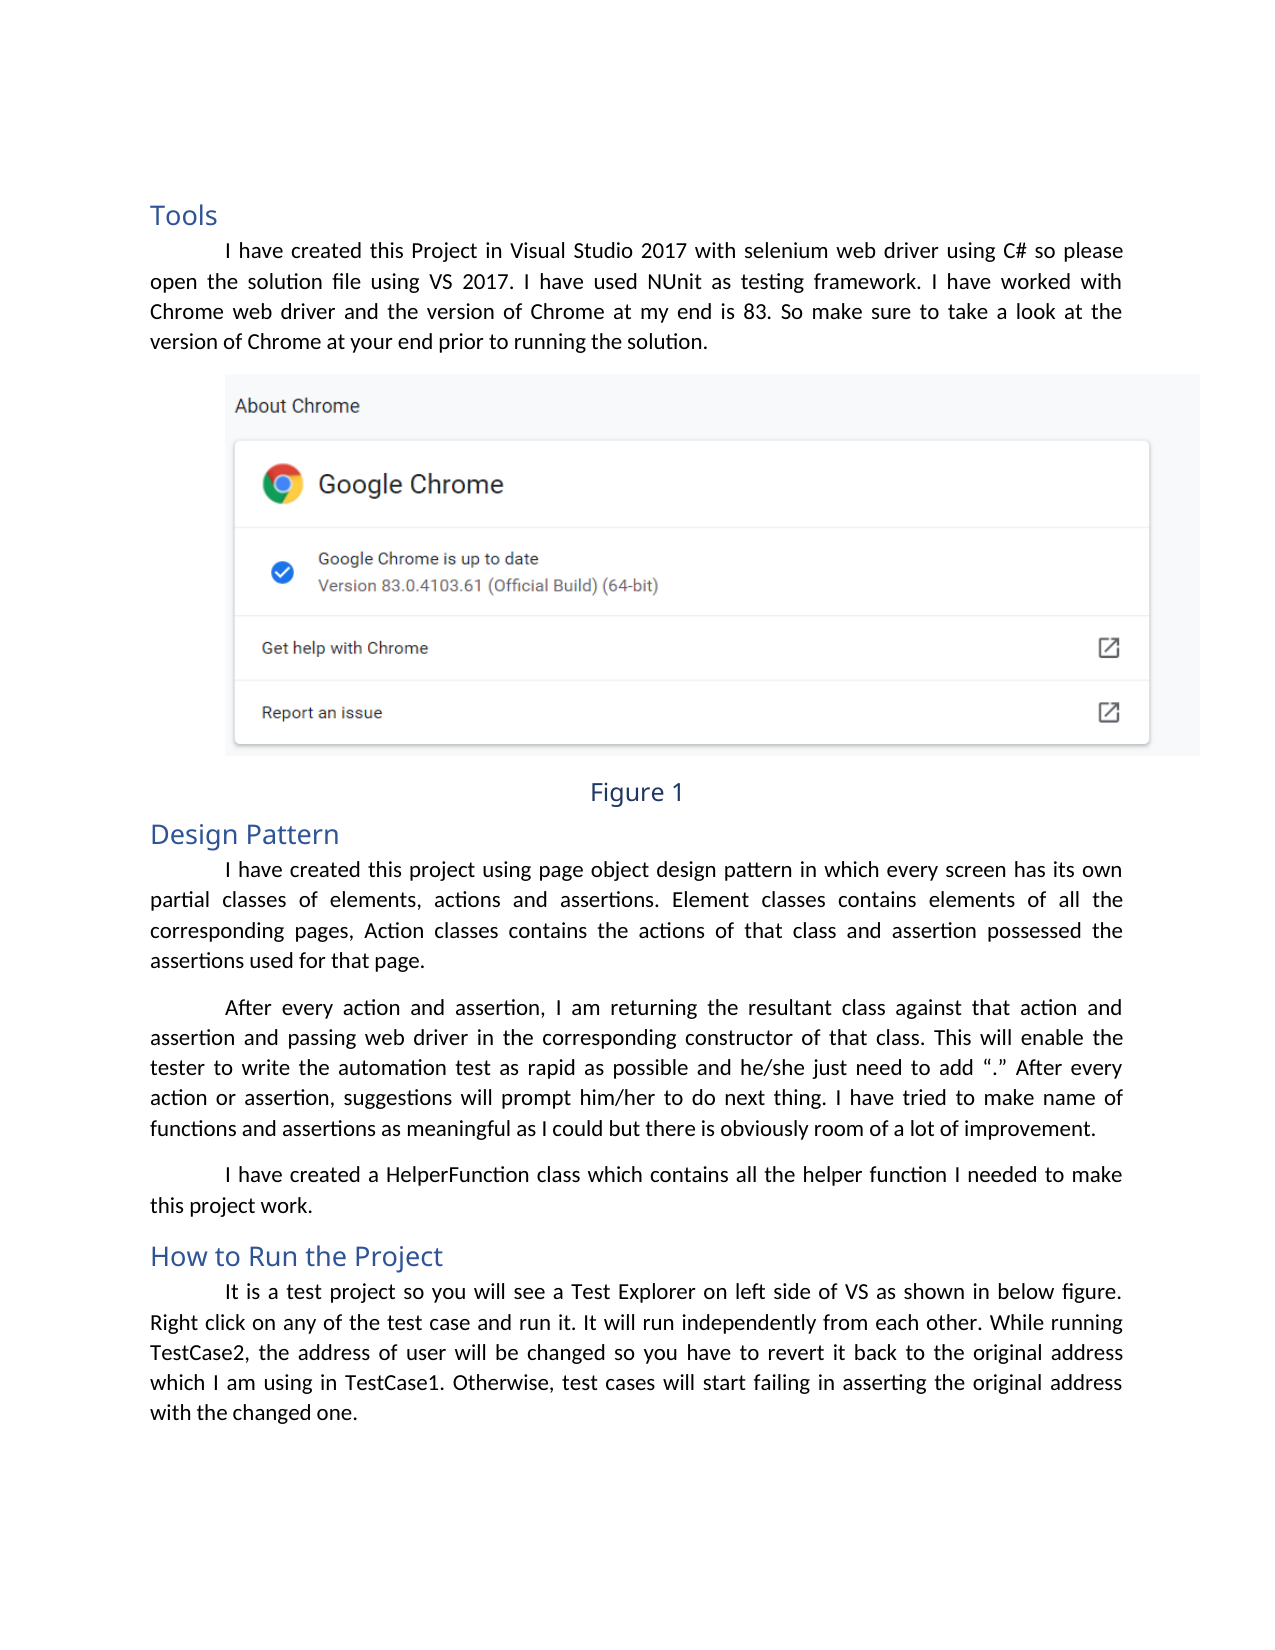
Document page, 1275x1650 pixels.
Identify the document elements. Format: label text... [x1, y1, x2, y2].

text I have created a HelperFunction class which contains all the helper function I needed to make this project work. [150, 1161, 1125, 1219]
subtitle Design Pattern [150, 816, 1125, 852]
text It is a test project so you will see a Test Explorer on left side of VS as shown in below figure. Right click on any of the test case and run it. It will run independently from each other. While running TestCase2, the address of user will be changed so you have to revert it back to the original address which I am using in TestCase1. Otherwise, test cases will start failing in asserting the original address with the changed one. [150, 1277, 1125, 1426]
text I have created this Project in Visual Studio 2017 with selenium web driver using C# so please open the solution file using VS 2017. I have used NUnit as testing framework. I have worked with Chrome web driver and the version of Chrome at my end is 83. So make sure to take a look at the version of Chrome at your end prior to running the solution. [150, 237, 1125, 355]
text I have created this project using page object design pattern in which every screen has its own partial classes of elements, actions and assertions. Element classes contains elements of all the corresponding pages, Action classes contains the actions of that class and assertion possessed the assertions used for that page. [150, 855, 1125, 974]
text After every action and assertion, I am returning the resultant class against that action and assertion and passing web driver in the corresponding constructor of that class. This will enable the tester to write the automation test as rapid as possible and he/she just need to add “.” After every action or assertion, suggestions will prompt him/her to do next thing. I have tried to make name of functions and assertions as meaningful as I could but there is obviously room of a lot of improvement. [150, 993, 1125, 1142]
subtitle How to Run the Project [150, 1238, 1125, 1274]
subtitle Tools [150, 197, 1125, 234]
picture [225, 374, 1200, 756]
subtitle Figure 1 [150, 774, 1125, 809]
